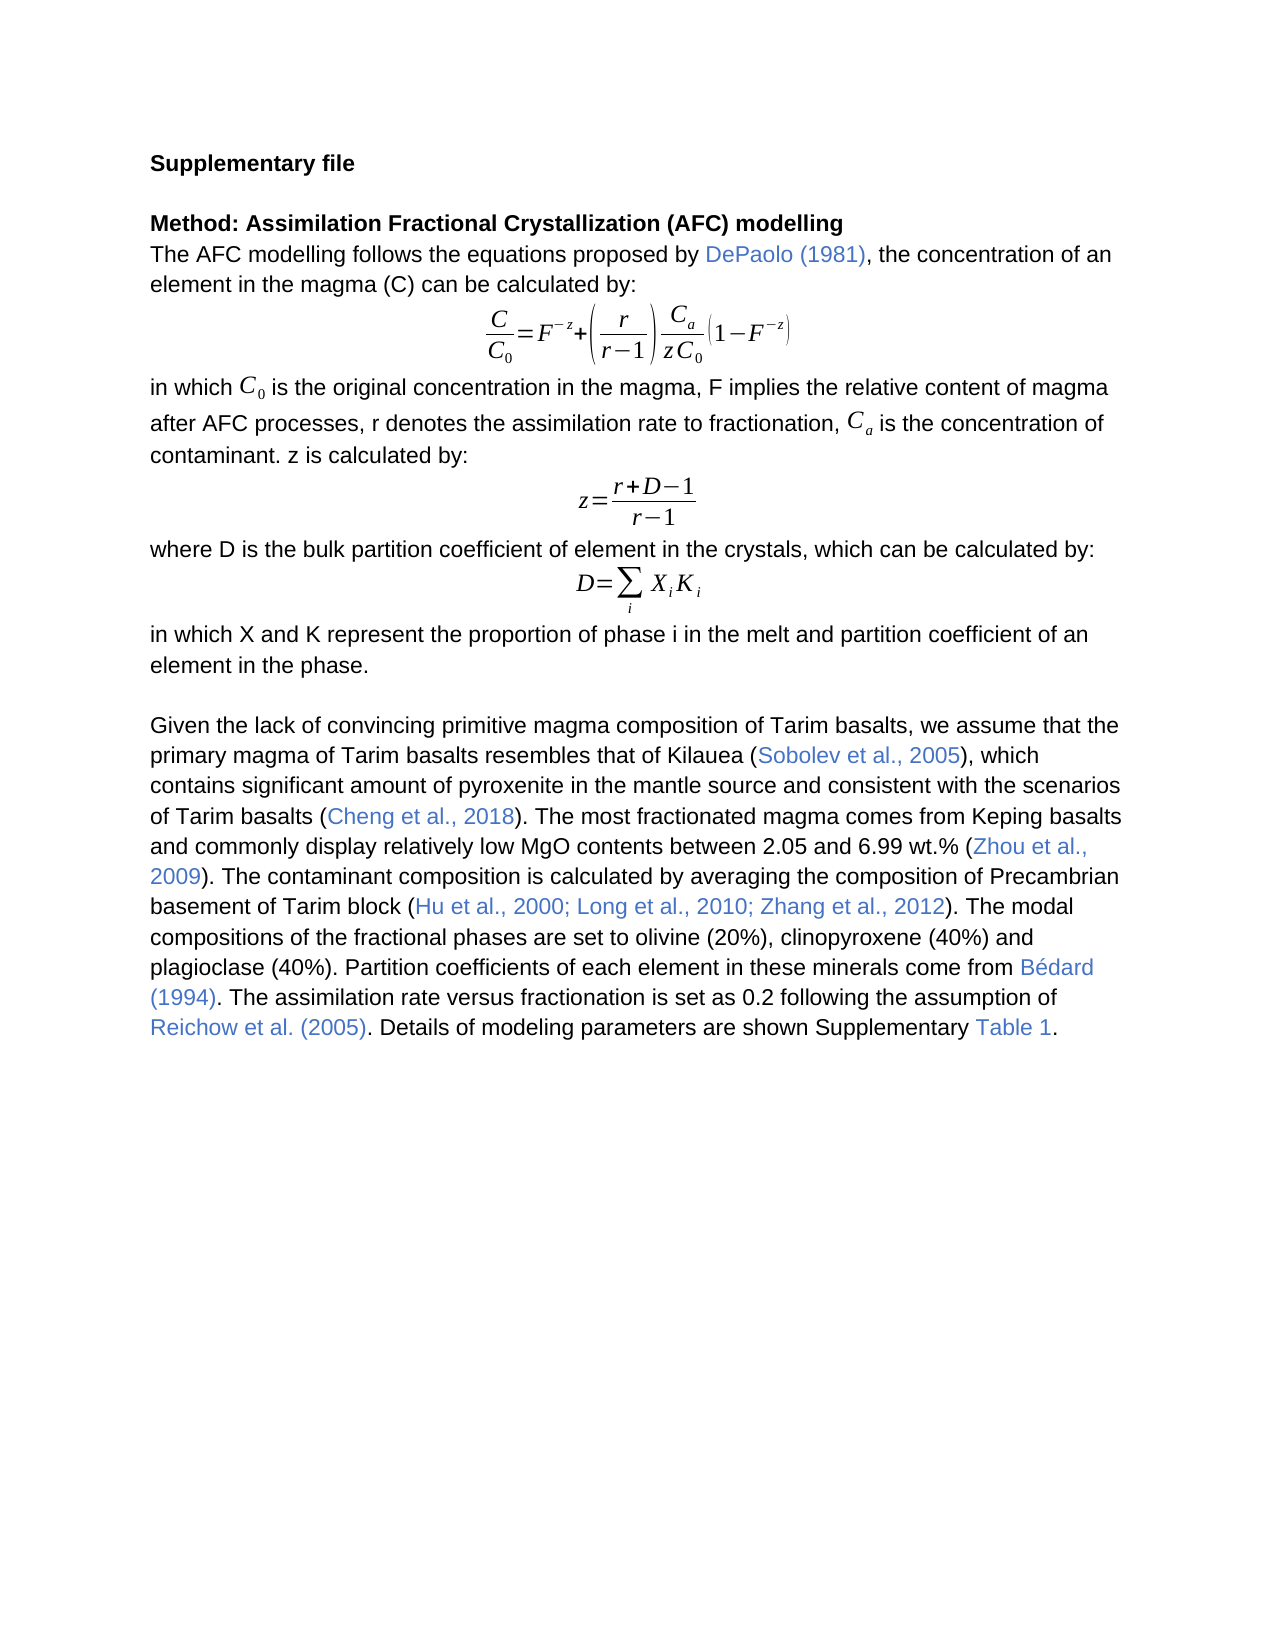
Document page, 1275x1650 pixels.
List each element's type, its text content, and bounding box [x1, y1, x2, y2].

text The AFC modelling follows the equations proposed by DePaolo (1981), the concentration of an element in the magma (C) can be calculated by: [150, 241, 1125, 297]
text Given the lack of convincing primitive magma composition of Tarim basalts, we assume that the primary magma of Tarim basalts resembles that of Kilauea (Sobolev et al., 2005), which contains significant amount of pyroxenite in the mantle source and consistent with the scenarios of Tarim basalts (Cheng et al., 2018). The most fractionated magma comes from Keping basalts and commonly display relatively low MgO contents between 2.05 and 6.99 wt.% (Zhou et al., 2009). The contaminant composition is calculated by averaging the composition of Precambrian basement of Tarim block (Hu et al., 2000; Long et al., 2010; Zhang et al., 2012). The modal compositions of the fractional phases are set to olivine (20%), clinopyroxene (40%) and plagioclase (40%). Partition coefficients of each element in these minerals come from Bédard (1994). The assimilation rate versus fractionation is set as 0.2 following the assumption of Reichow et al. (2005). Details of modeling parameters are shown Supplementary Table 1. [150, 712, 1125, 1041]
text in which is the original concentration in the magma, F implies the relative content of magma after AFC processes, r denotes the assimilation rate to fractionation, is the concentration of contaminant. z is calculated by: [150, 372, 1125, 469]
text Supplementary file [150, 150, 1125, 176]
text in which X and K represent the proportion of phase i in the melt and partition coefficient of an element in the phase. [150, 621, 1125, 678]
text where D is the bulk partition coefficient of element in the crystals, which can be calculated by: [150, 536, 1125, 562]
text Method: Assimilation Fractional Crystallization (AFC) modelling [150, 210, 1125, 237]
